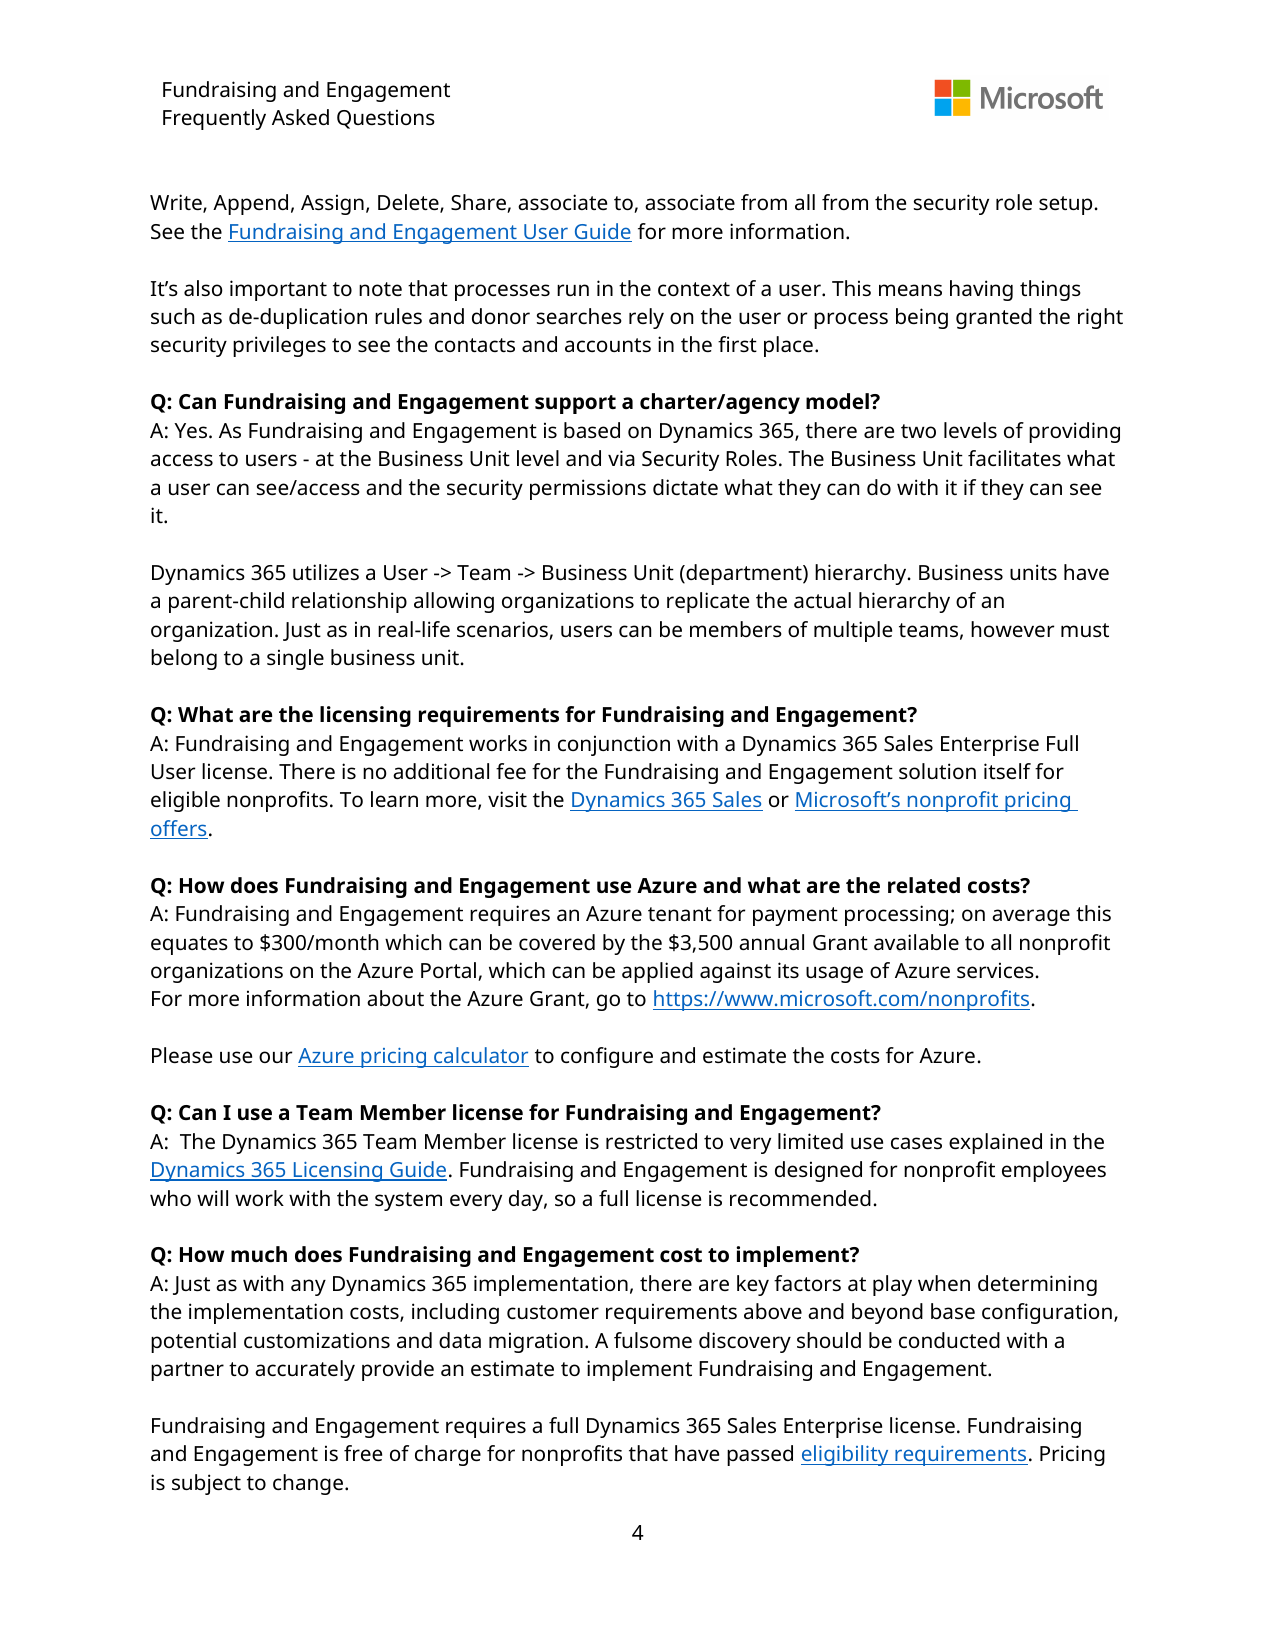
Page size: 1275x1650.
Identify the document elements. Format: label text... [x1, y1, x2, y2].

subtitle Q: How does Fundraising and Engagement use Azure and what are the related costs? [150, 871, 1125, 899]
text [150, 188, 1125, 245]
text A: Fundraising and Engagement works in conjunction with a Dynamics 365 Sales Enterprise Full User license. There is no additional fee for the Fundraising and Engagement solution itself for eligible nonprofits. To learn more, visit the Dynamics 365 Sales or Microsoft’s nonprofit pricing offers. [150, 729, 1125, 842]
subtitle Q: How much does Fundraising and Engagement cost to implement? [150, 1241, 1125, 1269]
text A: Fundraising and Engagement requires an Azure tenant for payment processing; on average this equates to $300/month which can be covered by the $3,500 annual Grant available to all nonprofit organizations on the Azure Portal, which can be applied against its usage of Azure services. [150, 899, 1125, 984]
text A: Just as with any Dynamics 365 implementation, there are key factors at play when determining the implementation costs, including customer requirements above and beyond base configuration, potential customizations and data migration. A fulsome discovery should be conducted with a partner to accurately provide an estimate to implement Fundraising and Engagement. [150, 1269, 1125, 1383]
text Fundraising and Engagement requires a full Dynamics 365 Sales Enterprise license. Fundraising and Engagement is free of charge for nonprofits that have passed eligibility requirements. Pricing is subject to change. [150, 1411, 1125, 1496]
text A: The Dynamics 365 Team Member license is restricted to very limited use cases explained in the Dynamics 365 Licensing Guide. Fundraising and Engagement is designed for nonprofit employees who will work with the system every day, so a full license is recommended. [150, 1127, 1125, 1212]
text A: Yes. As Fundraising and Engagement is based on Dynamics 365, there are two levels of providing access to users - at the Business Unit level and via Security Roles. The Business Unit facilitates what a user can see/access and the security permissions dictate what they can do with it if they can see it. [150, 416, 1125, 529]
text Dynamics 365 utilizes a User -> Team -> Business Unit (department) hierarchy. Business units have a parent-child relationship allowing organizations to replicate the actual hierarchy of an organization. Just as in real-life scenarios, users can be members of multiple teams, however must belong to a single business unit. [150, 558, 1125, 672]
subtitle Q: What are the licensing requirements for Fundraising and Engagement? [150, 700, 1125, 729]
subtitle Q: Can I use a Team Member license for Fundraising and Engagement? [150, 1098, 1125, 1127]
picture [934, 75, 1109, 120]
text For more information about the Azure Grant, go to https://www.microsoft.com/nonprofits. [150, 984, 1125, 1013]
text It’s also important to note that processes run in the context of a user. This means having things such as de-duplication rules and donor searches rely on the user or process being granted the right security privileges to see the contacts and accounts in the first place. [150, 274, 1125, 359]
subtitle Q: Can Fundraising and Engagement support a charter/agency model? [150, 387, 1125, 416]
text Please use our Azure pricing calculator to configure and estimate the costs for Azure. [150, 1041, 1125, 1070]
